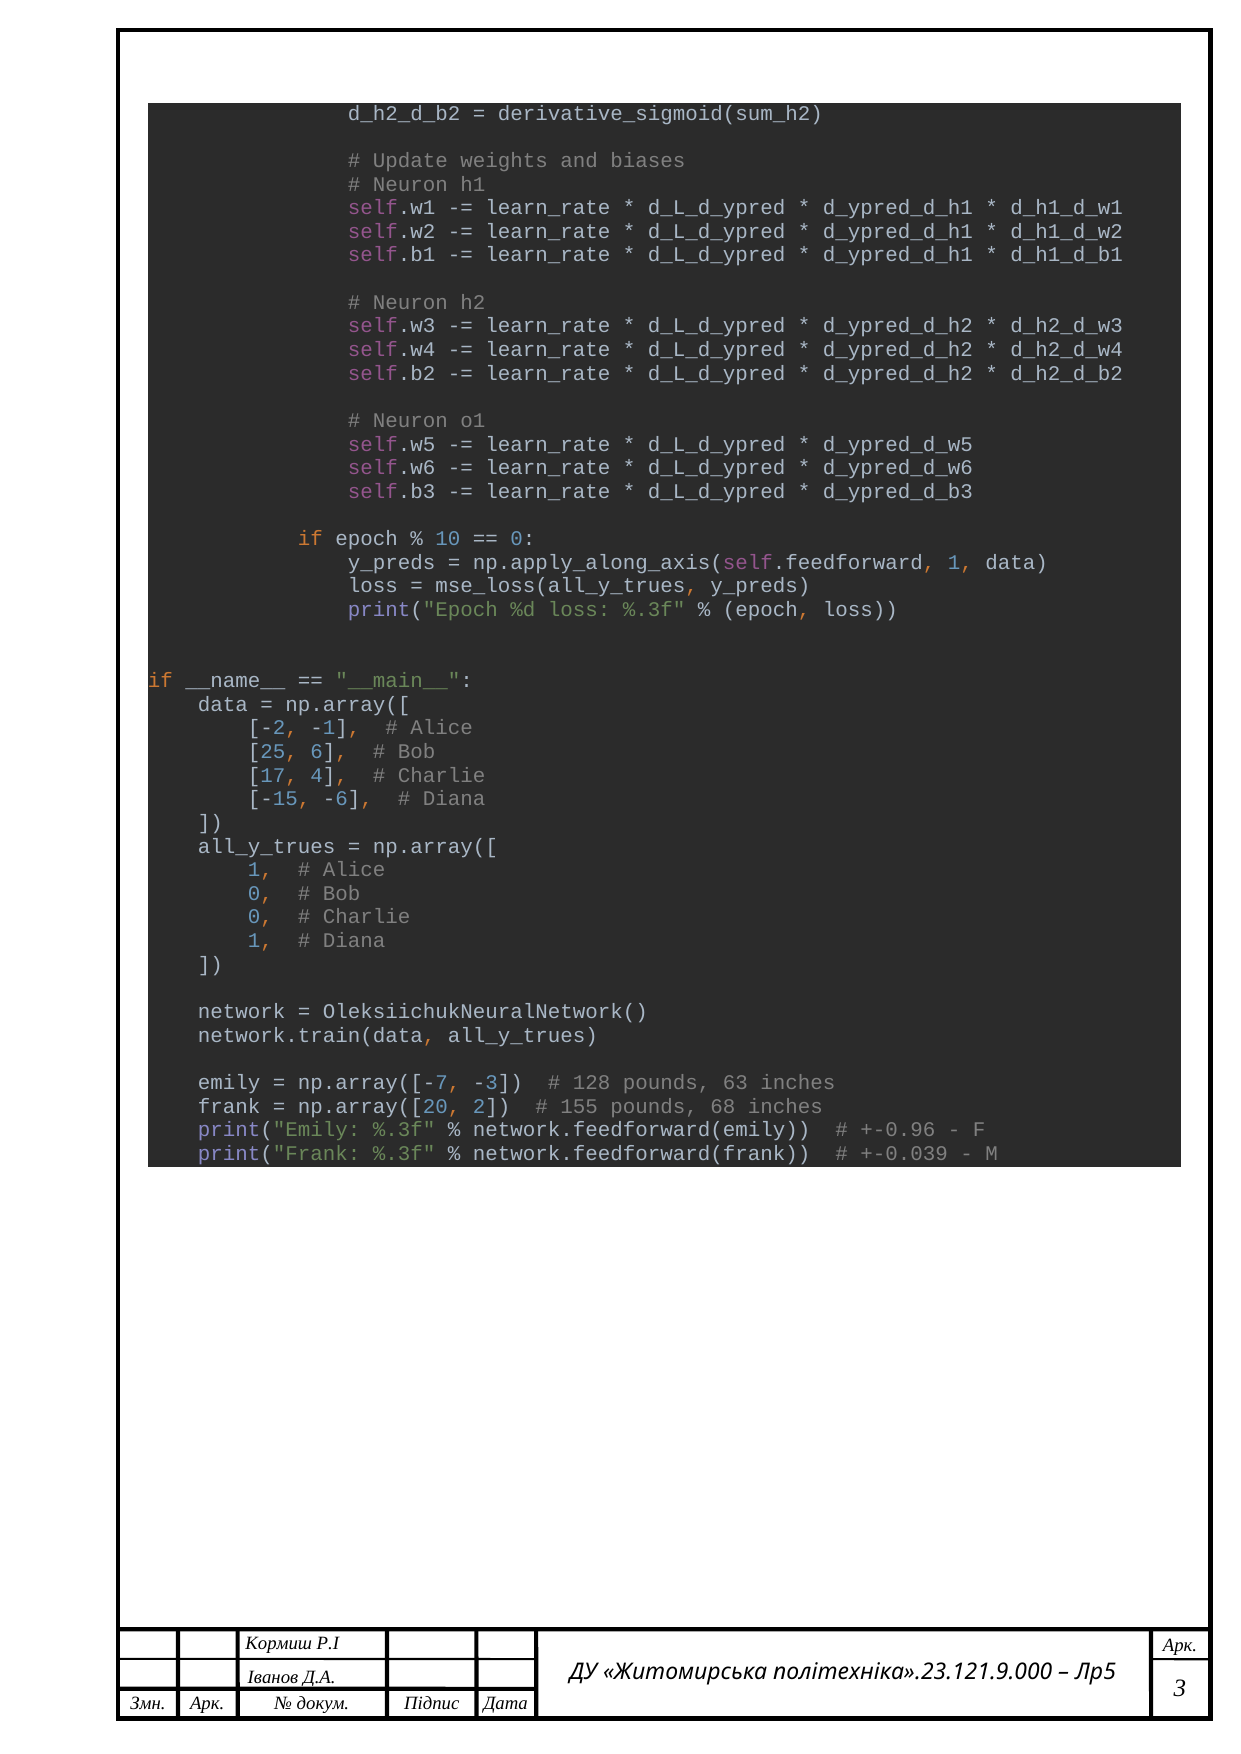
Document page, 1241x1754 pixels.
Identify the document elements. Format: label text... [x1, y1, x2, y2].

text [148, 103, 1181, 977]
text network = OleksiichukNeuralNetwork() network.train(data, all_y_trues) emily = np.array([-7, -3]) # 128 pounds, 63 inches frank = np.array([20, 2]) # 155 pounds, 68 inches print("Emily: %.3f" % network.feedforward(emily)) # +-0.96 - F print("Frank: %.3f" % network.feedforward(frank)) # +-0.039 - M [148, 977, 1181, 1167]
